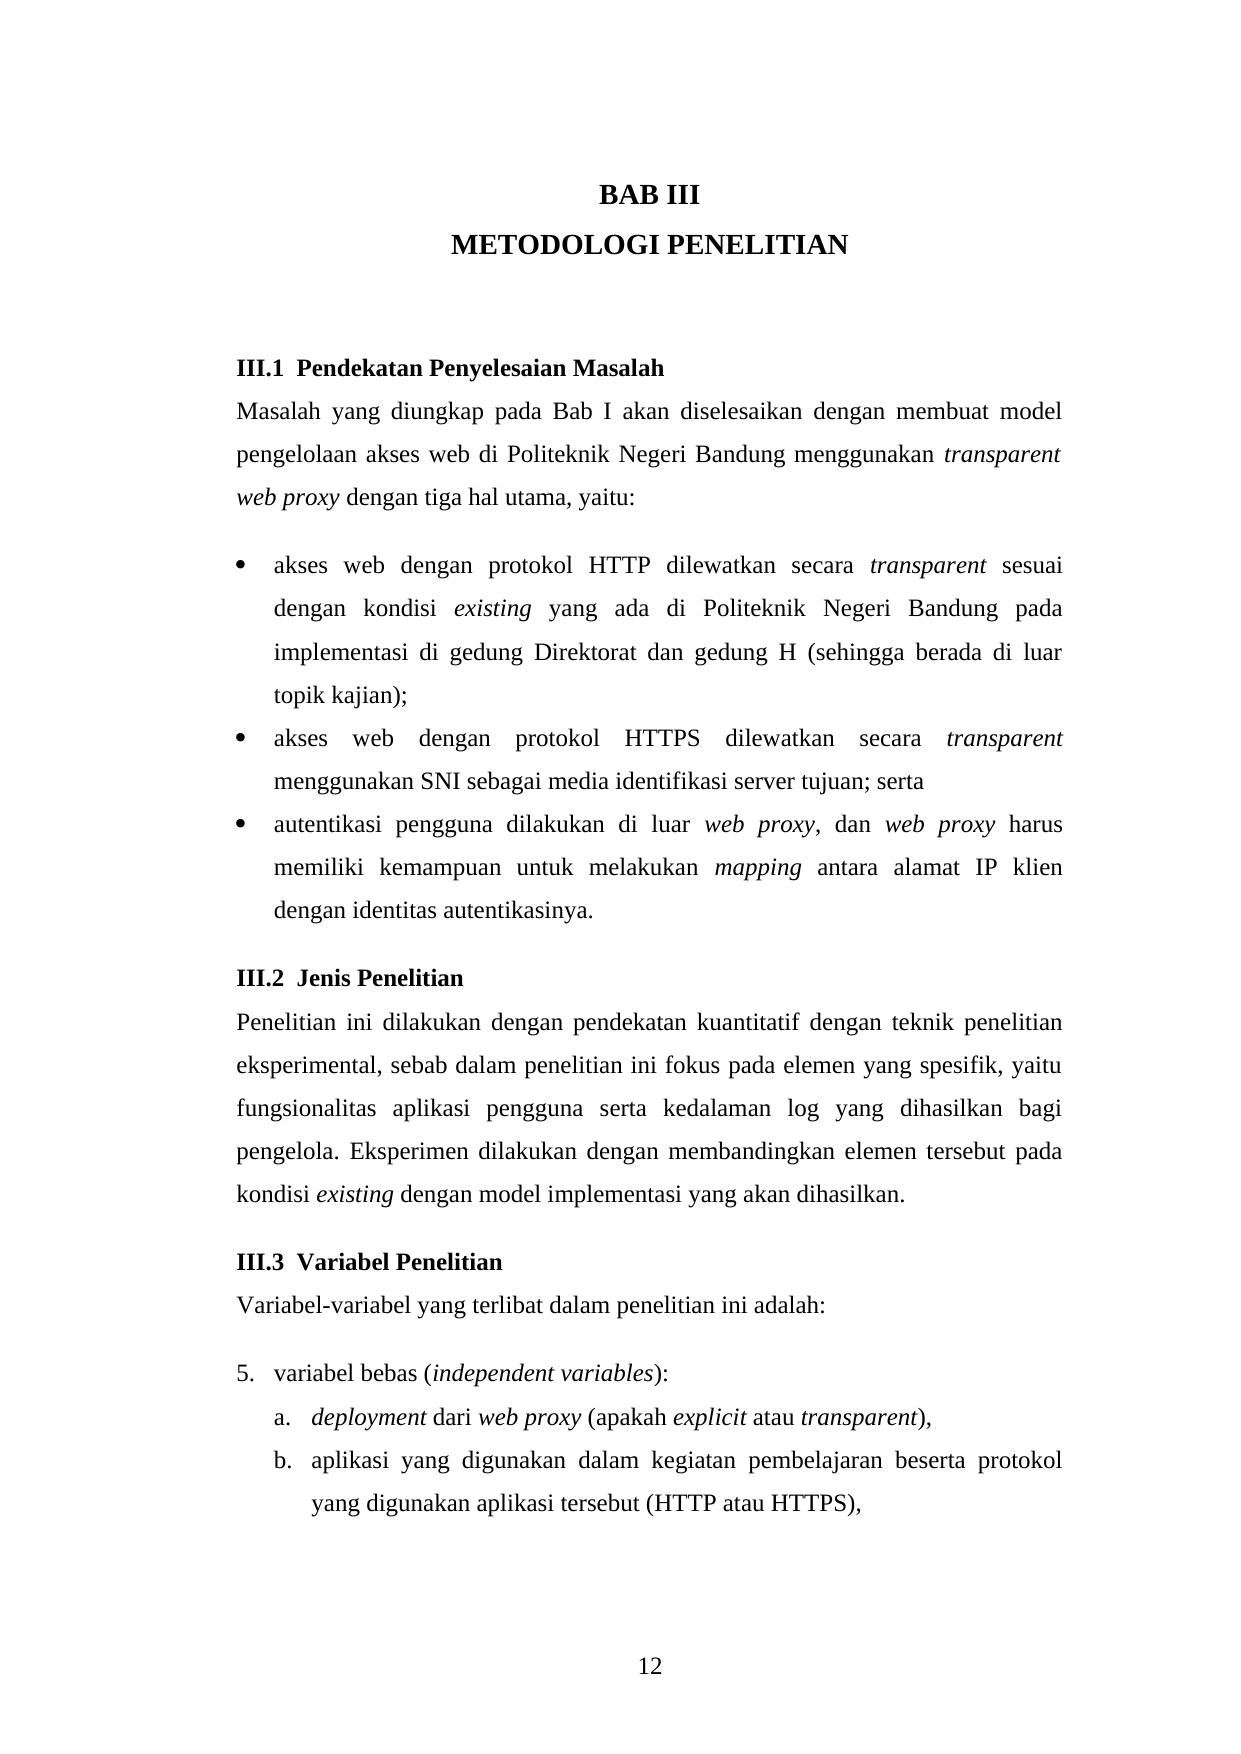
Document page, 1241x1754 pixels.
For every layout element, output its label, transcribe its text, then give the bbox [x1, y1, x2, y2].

list aplikasi yang digunakan dalam kegiatan pembelajaran beserta protokol yang digunakan aplikasi tersebut (HTTP atau HTTPS), [274, 1445, 1063, 1517]
subtitle Jenis Penelitian [236, 963, 1063, 992]
list deployment dari web proxy (apakah explicit atau transparent), [274, 1402, 1063, 1430]
subtitle Pendekatan Penyelesaian Masalah [236, 353, 1063, 382]
text Variabel-variabel yang terlibat dalam penelitian ini adalah: [236, 1290, 1063, 1319]
subtitle METODOLOGI PENELITIAN [236, 177, 1063, 261]
list akses web dengan protokol HTTP dilewatkan secara transparent sesuai dengan kondisi existing yang ada di Politeknik Negeri Bandung pada implementasi di gedung Direktorat dan gedung H (sehingga berada di luar topik kajian); [236, 550, 1063, 708]
list akses web dengan protokol HTTPS dilewatkan secara transparent menggunakan SNI sebagai media identifikasi server tujuan; serta [236, 723, 1063, 795]
list autentikasi pengguna dilakukan di luar web proxy, dan web proxy harus memiliki kemampuan untuk melakukan mapping antara alamat IP klien dengan identitas autentikasinya. [236, 809, 1063, 924]
text Penelitian ini dilakukan dengan pendekatan kuantitatif dengan teknik penelitian eksperimental, sebab dalam penelitian ini fokus pada elemen yang spesifik, yaitu fungsionalitas aplikasi pengguna serta kedalaman log yang dihasilkan bagi pengelola. Eksperimen dilakukan dengan membandingkan elemen tersebut pada kondisi existing dengan model implementasi yang akan dihasilkan. [236, 1007, 1063, 1208]
subtitle Variabel Penelitian [236, 1247, 1063, 1276]
list variabel bebas (independent variables): [236, 1358, 1063, 1387]
text Masalah yang diungkap pada Bab I akan diselesaikan dengan membuat model pengelolaan akses web di Politeknik Negeri Bandung menggunakan transparent web proxy dengan tiga hal utama, yaitu: [236, 396, 1063, 511]
